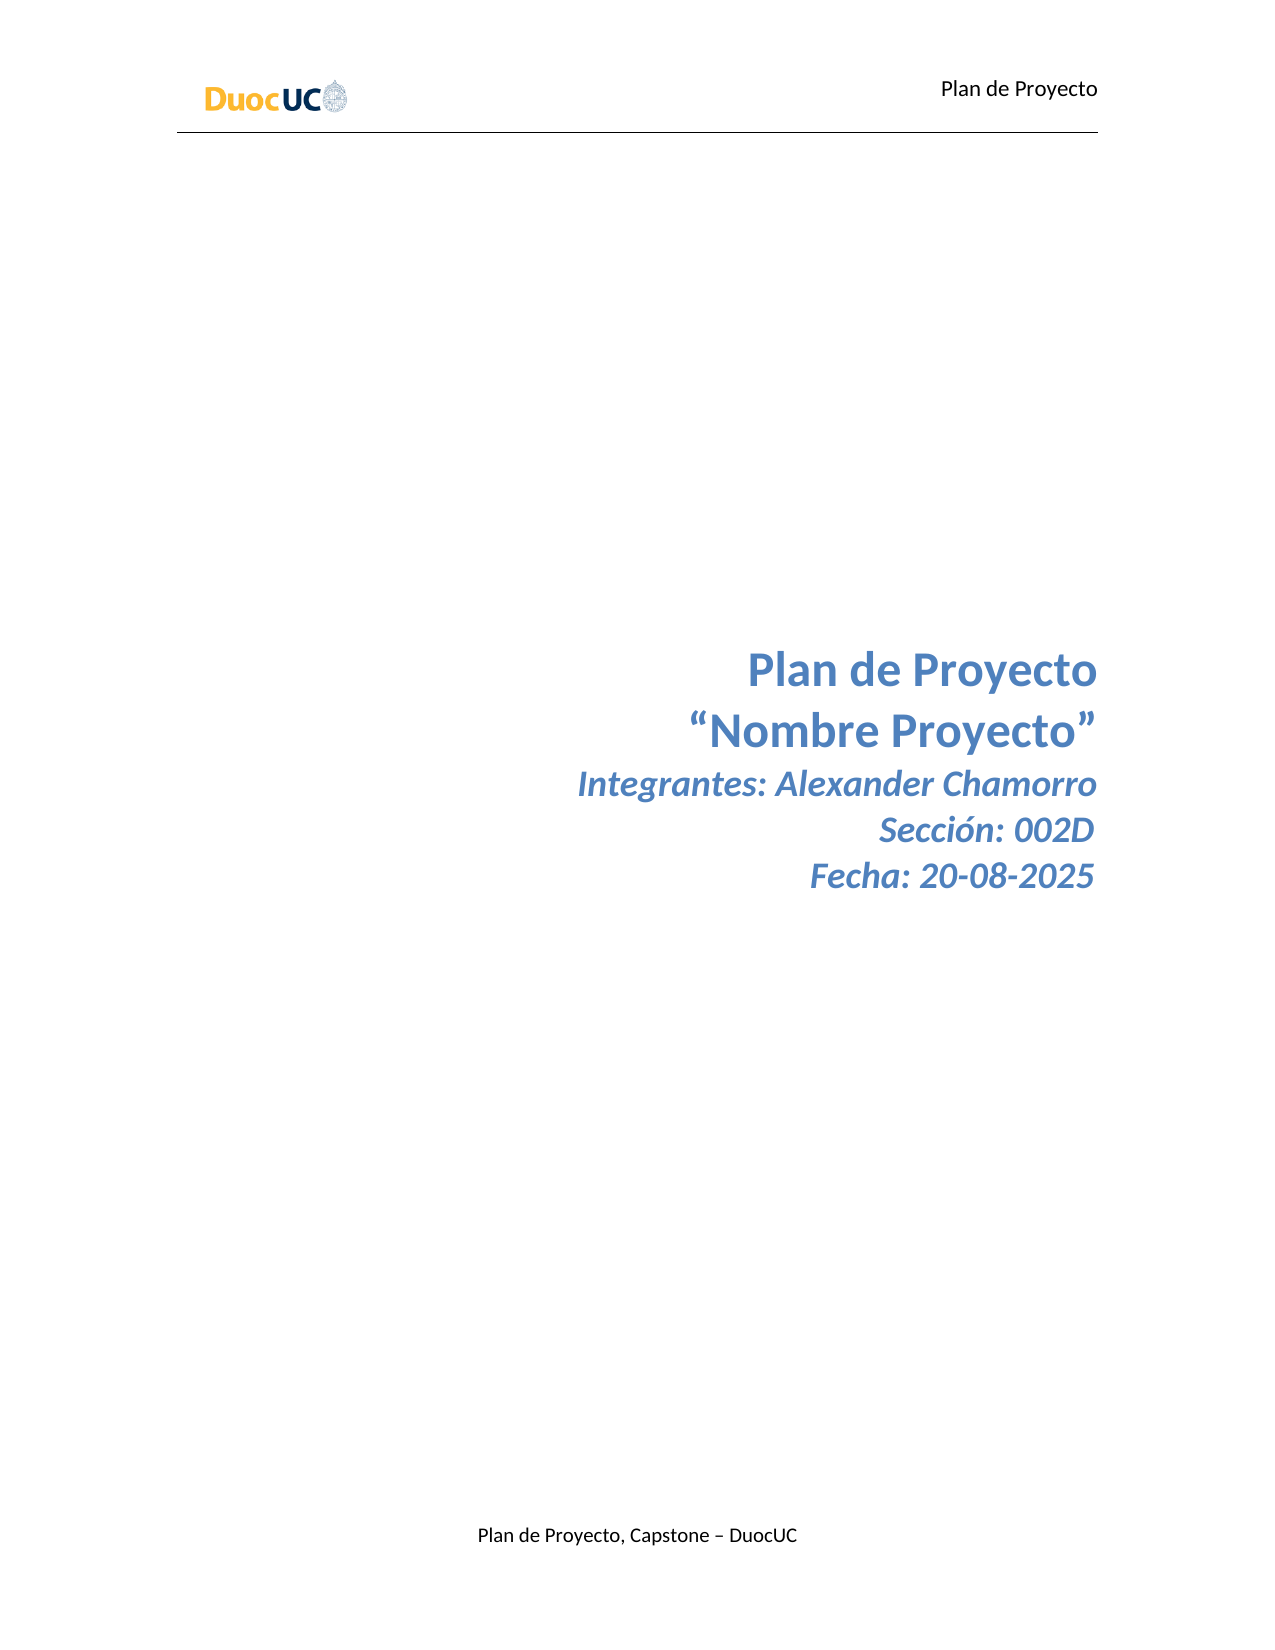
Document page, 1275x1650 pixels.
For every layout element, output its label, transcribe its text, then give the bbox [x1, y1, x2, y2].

text “Nombre Proyecto” [177, 699, 1098, 760]
text Integrantes: Alexander Chamorro [177, 760, 1098, 806]
text Plan de Proyecto [325, 638, 1098, 699]
text Fecha: 20-08-2025 [177, 852, 1098, 898]
picture [198, 76, 352, 115]
text Sección: 002D [177, 806, 1098, 852]
